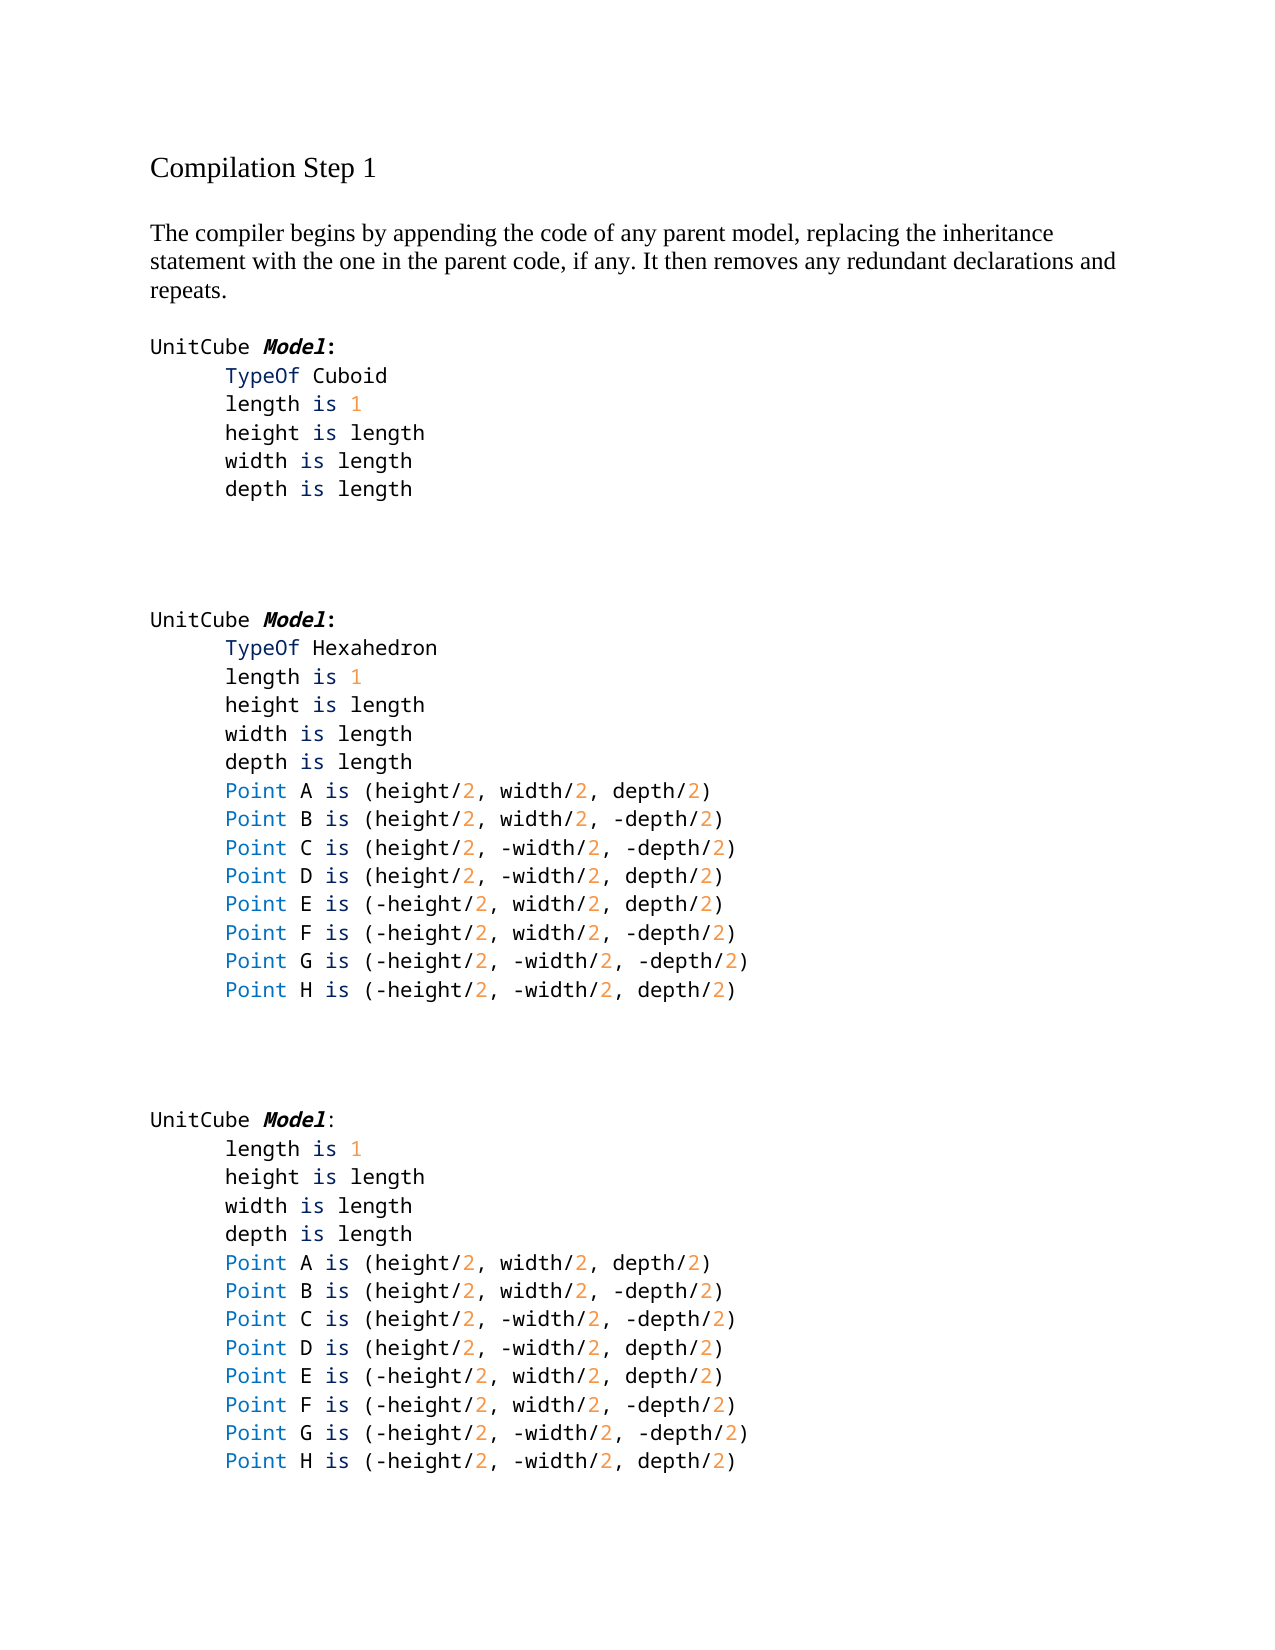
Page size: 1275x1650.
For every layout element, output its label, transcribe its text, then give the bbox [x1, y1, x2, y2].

text Compilation Step 1 [150, 150, 1125, 183]
text length is 1 [150, 389, 1125, 418]
text width is length [150, 719, 1125, 747]
text Point F is (-height/2, width/2, -depth/2) [150, 1390, 1125, 1418]
text width is length [150, 1191, 1125, 1219]
text length is 1 [150, 662, 1125, 690]
text Point E is (-height/2, width/2, depth/2) [150, 889, 1125, 918]
text Point B is (height/2, width/2, -depth/2) [150, 1276, 1125, 1304]
text Point F is (-height/2, width/2, -depth/2) [150, 918, 1125, 946]
text TypeOf Hexahedron [150, 633, 1125, 662]
text UnitCube Model: [150, 605, 1125, 633]
text UnitCube Model: [150, 332, 1125, 361]
text width is length [150, 446, 1125, 474]
text Point A is (height/2, width/2, depth/2) [150, 1248, 1125, 1276]
text Point H is (-height/2, -width/2, depth/2) [150, 1447, 1125, 1475]
text length is 1 [150, 1134, 1125, 1162]
text Point C is (height/2, -width/2, -depth/2) [150, 833, 1125, 861]
text Point G is (-height/2, -width/2, -depth/2) [150, 1418, 1125, 1447]
text Point H is (-height/2, -width/2, depth/2) [150, 975, 1125, 1003]
text Point D is (height/2, -width/2, depth/2) [150, 861, 1125, 889]
text Point A is (height/2, width/2, depth/2) [150, 776, 1125, 804]
text Point E is (-height/2, width/2, depth/2) [150, 1361, 1125, 1390]
text Point C is (height/2, -width/2, -depth/2) [150, 1304, 1125, 1333]
text TypeOf Cuboid [150, 361, 1125, 389]
text Point B is (height/2, width/2, -depth/2) [150, 804, 1125, 833]
text height is length [150, 1162, 1125, 1191]
text Point G is (-height/2, -width/2, -depth/2) [150, 946, 1125, 975]
text height is length [150, 418, 1125, 446]
text The compiler begins by appending the code of any parent model, replacing the inheritance statement with the one in the parent code, if any. It then removes any redundant declarations and repeats. [150, 218, 1125, 304]
text height is length [150, 690, 1125, 719]
text depth is length [150, 747, 1125, 776]
text UnitCube Model: [150, 1105, 1125, 1134]
text depth is length [150, 474, 1125, 503]
text depth is length [150, 1219, 1125, 1248]
text Point D is (height/2, -width/2, depth/2) [150, 1333, 1125, 1361]
